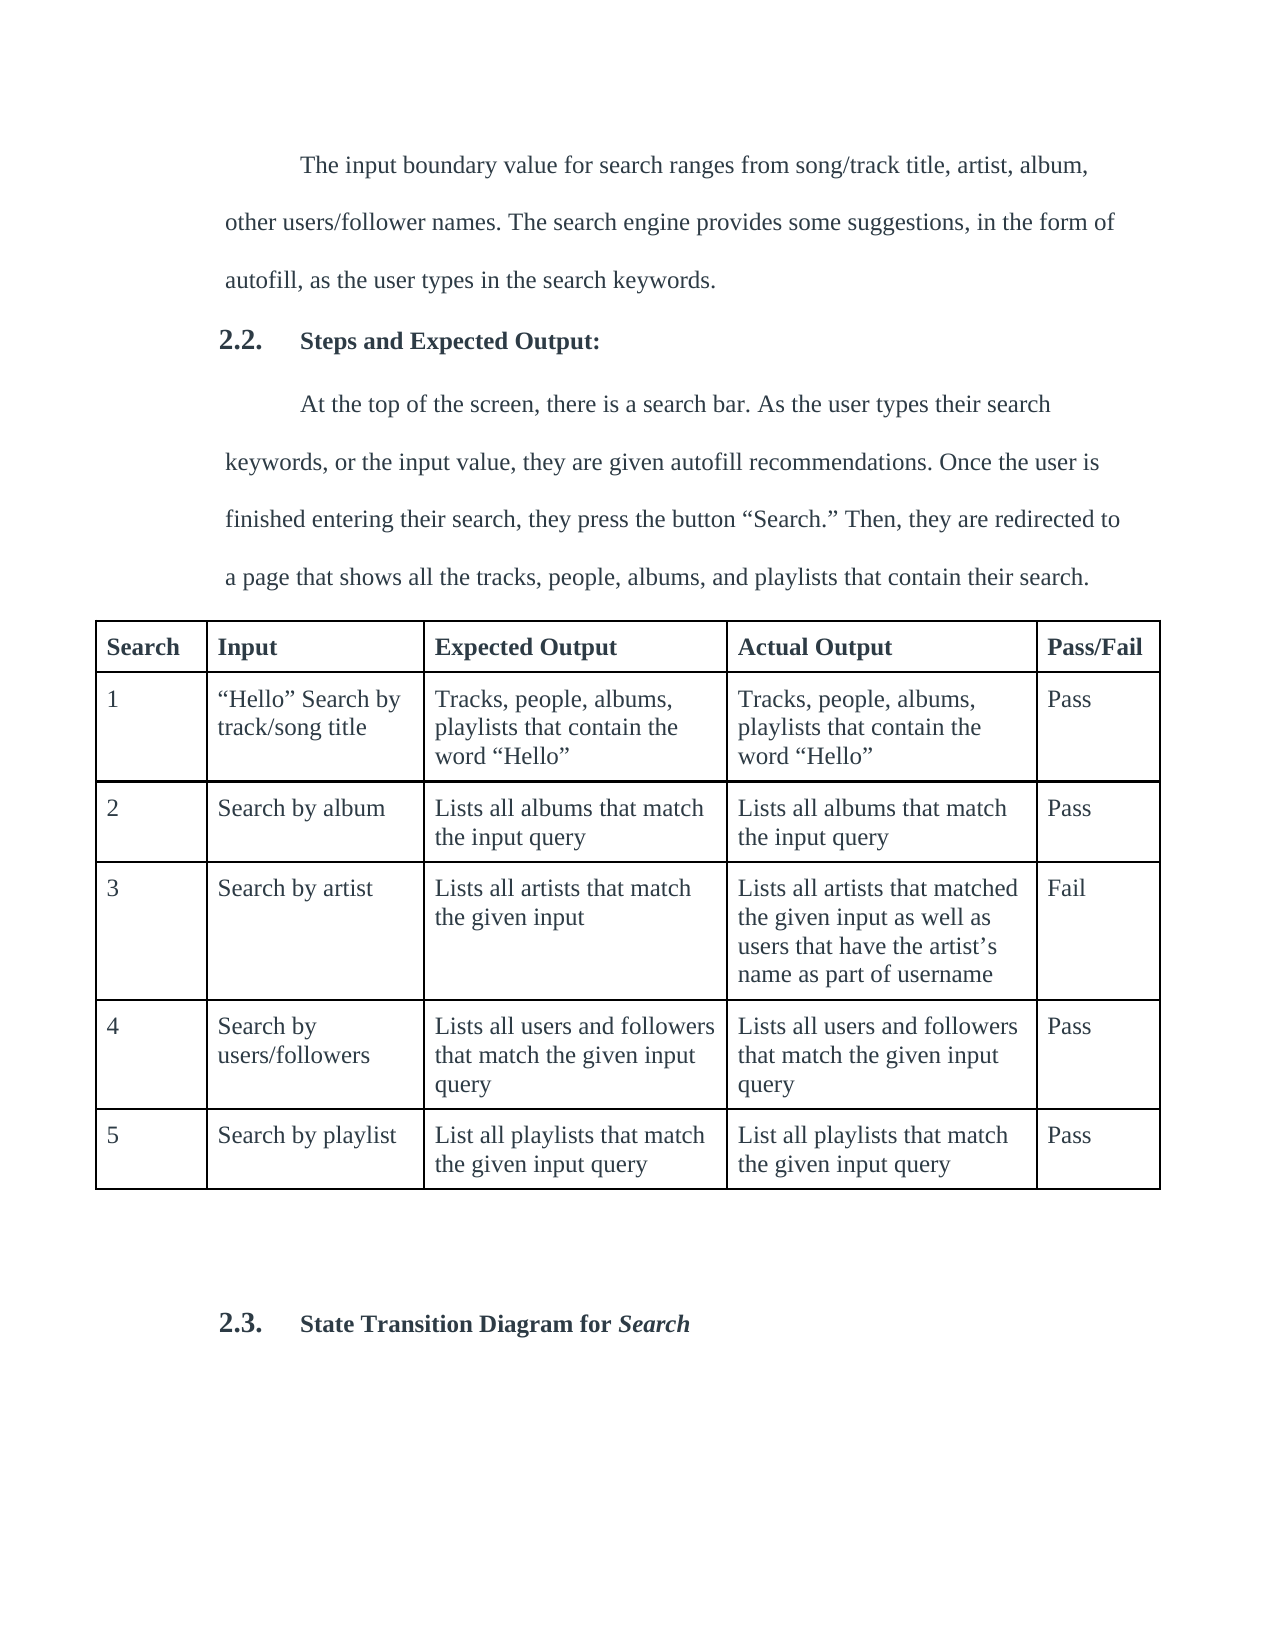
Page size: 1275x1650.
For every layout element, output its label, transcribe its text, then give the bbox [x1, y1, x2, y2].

table_cell Lists all albums that match the input query [425, 783, 726, 861]
table_cell Lists all artists that match the given input [425, 863, 726, 999]
table_cell List all playlists that match the given input query [425, 1110, 726, 1188]
table_cell “Hello” Search by track/song title [208, 673, 423, 780]
list State Transition Diagram for Search [300, 1305, 1125, 1339]
table_cell Lists all albums that match the input query [728, 783, 1036, 861]
table_cell Search by users/followers [208, 1001, 423, 1108]
table_header Search [97, 622, 206, 671]
table_cell Fail [1038, 863, 1159, 999]
table_header Pass/Fail [1038, 622, 1159, 671]
table_cell Pass [1038, 673, 1159, 780]
text The input boundary value for search ranges from song/track title, artist, album, other users/follower names. The search engine provides some suggestions, in the form of autofill, as the user types in the search keywords. [225, 150, 1125, 294]
table_cell Tracks, people, albums, playlists that contain the word “Hello” [728, 673, 1036, 780]
table_cell 5 [97, 1110, 206, 1188]
table_cell 1 [97, 673, 206, 780]
table_cell Pass [1038, 1001, 1159, 1108]
table_header Actual Output [728, 622, 1036, 671]
table_cell Search by playlist [208, 1110, 423, 1188]
table_cell Tracks, people, albums, playlists that contain the word “Hello” [425, 673, 726, 780]
table_header Input [208, 622, 423, 671]
table_cell Pass [1038, 783, 1159, 861]
table_cell List all playlists that match the given input query [728, 1110, 1036, 1188]
table_cell Pass [1038, 1110, 1159, 1188]
table_cell 4 [97, 1001, 206, 1108]
table_cell Lists all users and followers that match the given input query [425, 1001, 726, 1108]
table_cell 3 [97, 863, 206, 999]
list Steps and Expected Output: [262, 322, 1125, 356]
table_cell Lists all artists that matched the given input as well as users that have the artist’s name as part of username [728, 863, 1036, 999]
table_cell 2 [97, 783, 206, 861]
table_cell Search by artist [208, 863, 423, 999]
table_cell Search by album [208, 783, 423, 861]
table_header Expected Output [425, 622, 726, 671]
text At the top of the screen, there is a search bar. As the user types their search keywords, or the input value, they are given autofill recommendations. Once the user is finished entering their search, they press the button “Search.” Then, they are redirected to a page that shows all the tracks, people, albums, and playlists that contain their search. [225, 389, 1125, 591]
table_cell Lists all users and followers that match the given input query [728, 1001, 1036, 1108]
